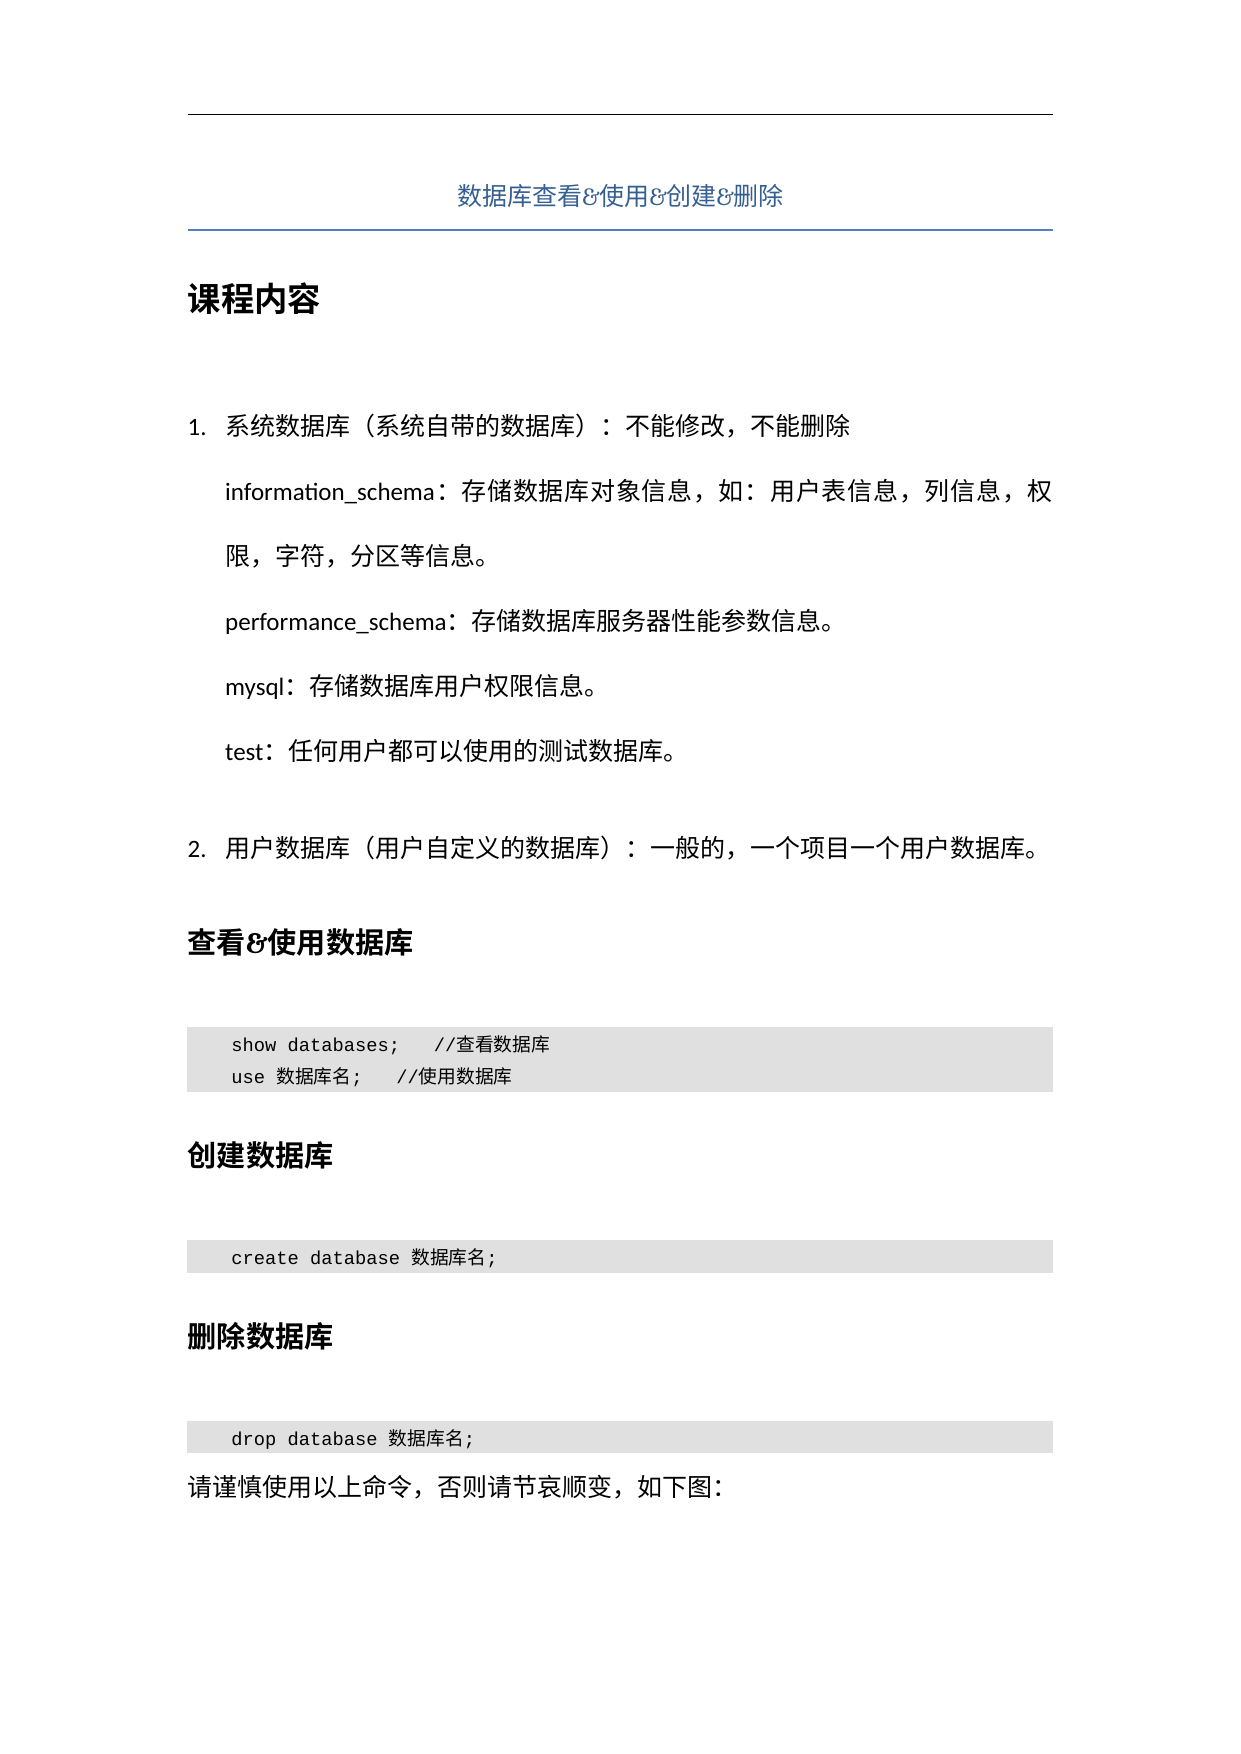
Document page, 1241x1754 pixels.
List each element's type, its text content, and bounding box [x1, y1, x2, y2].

text use 数据库名; //使用数据库 [187, 1060, 1053, 1092]
text test：任何用户都可以使用的测试数据库。 [187, 717, 1053, 782]
text create database 数据库名; [187, 1240, 1053, 1273]
subtitle 创建数据库 [187, 1121, 1053, 1186]
list 用户数据库（用户自定义的数据库）：一般的，一个项目一个用户数据库。 [187, 814, 1053, 879]
subtitle 课程内容 [187, 264, 1053, 329]
subtitle 查看&使用数据库 [187, 908, 1053, 973]
list performance_schema：存储数据库服务器性能参数信息。 [225, 587, 1053, 652]
subtitle 数据库查看&使用&创建&删除 [187, 162, 1053, 231]
list information_schema：存储数据库对象信息，如：用户表信息，列信息，权限，字符，分区等信息。 [225, 457, 1053, 587]
list 系统数据库（系统自带的数据库）：不能修改，不能删除 [187, 392, 1053, 457]
subtitle 删除数据库 [187, 1302, 1053, 1367]
text mysql：存储数据库用户权限信息。 [187, 652, 1053, 717]
text drop database 数据库名; [187, 1421, 1053, 1453]
text show databases; //查看数据库 [187, 1027, 1053, 1060]
text 请谨慎使用以上命令，否则请节哀顺变，如下图： [187, 1453, 1053, 1518]
